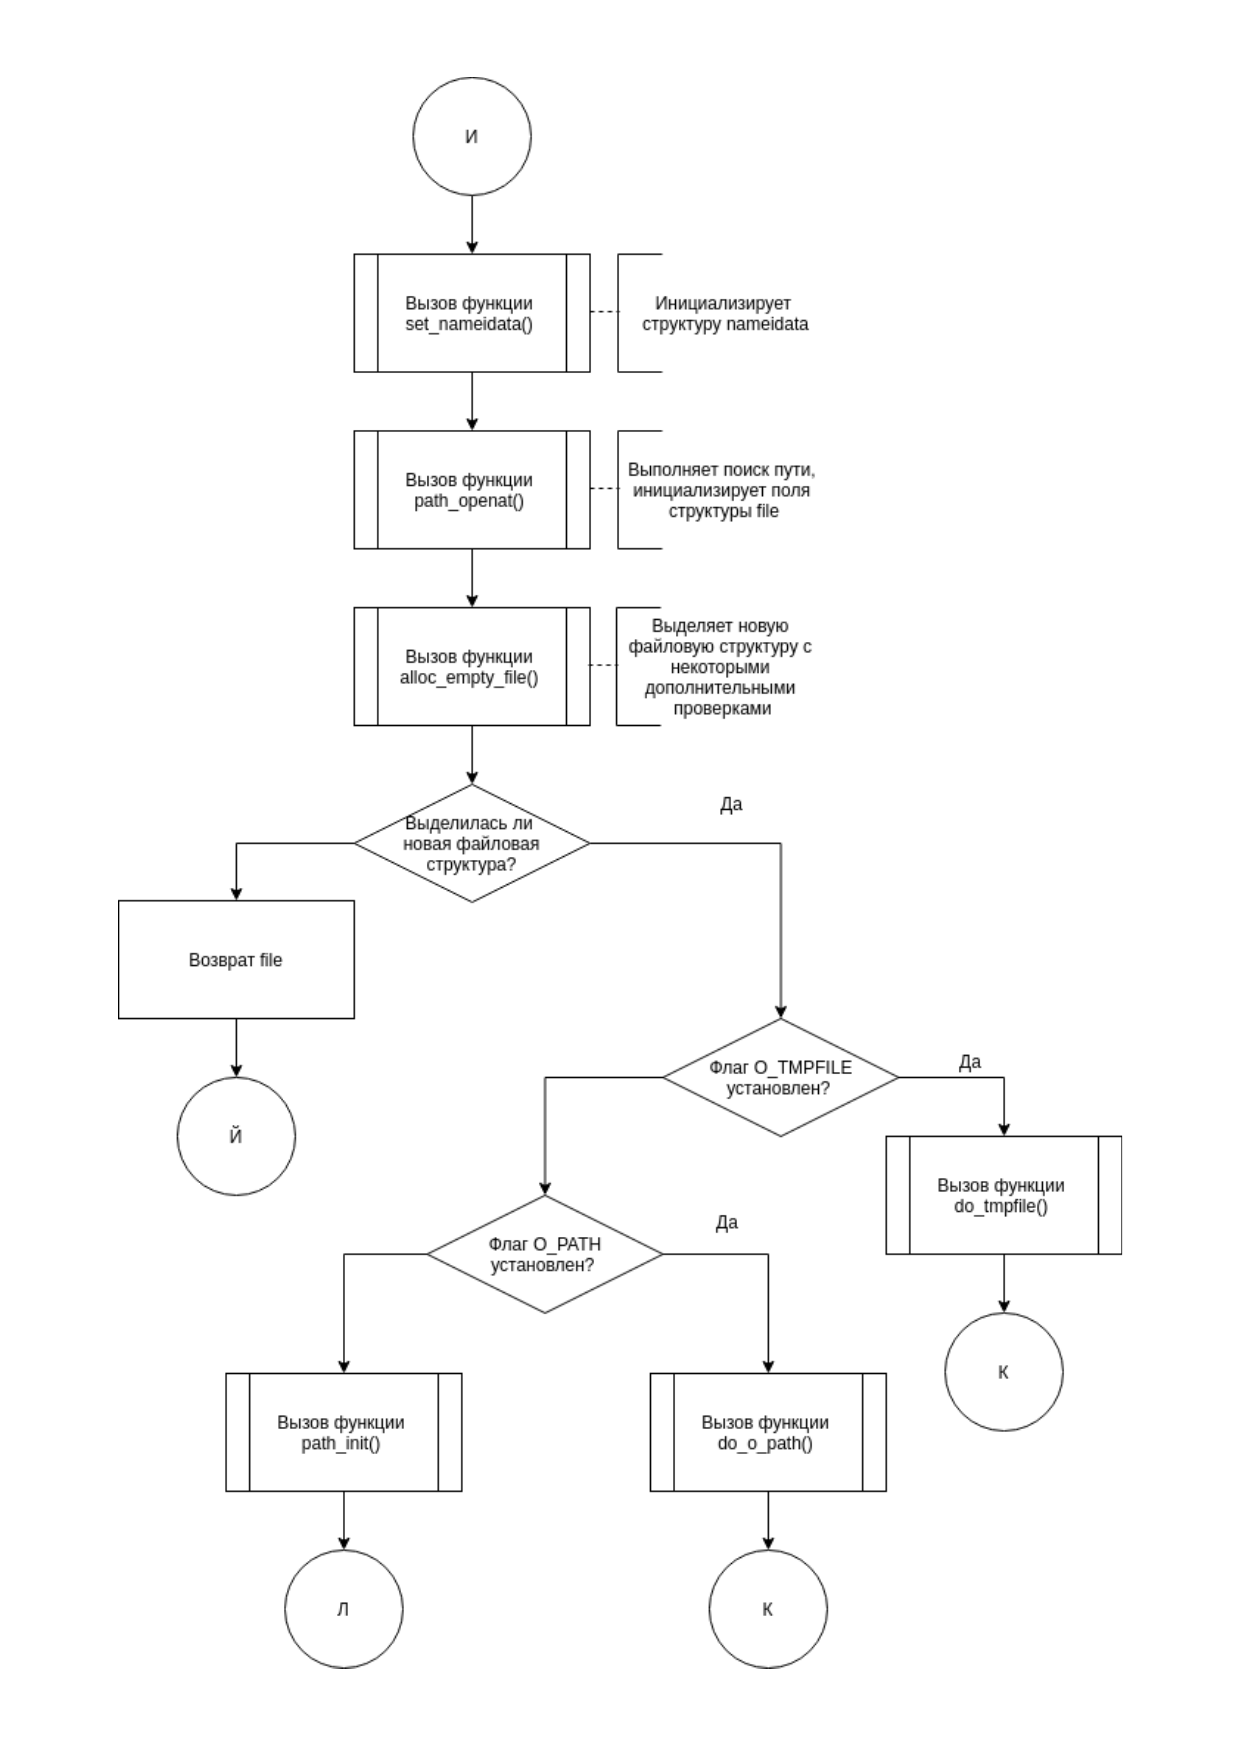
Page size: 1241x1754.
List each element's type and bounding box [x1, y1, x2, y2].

picture [118, 77, 1123, 1669]
